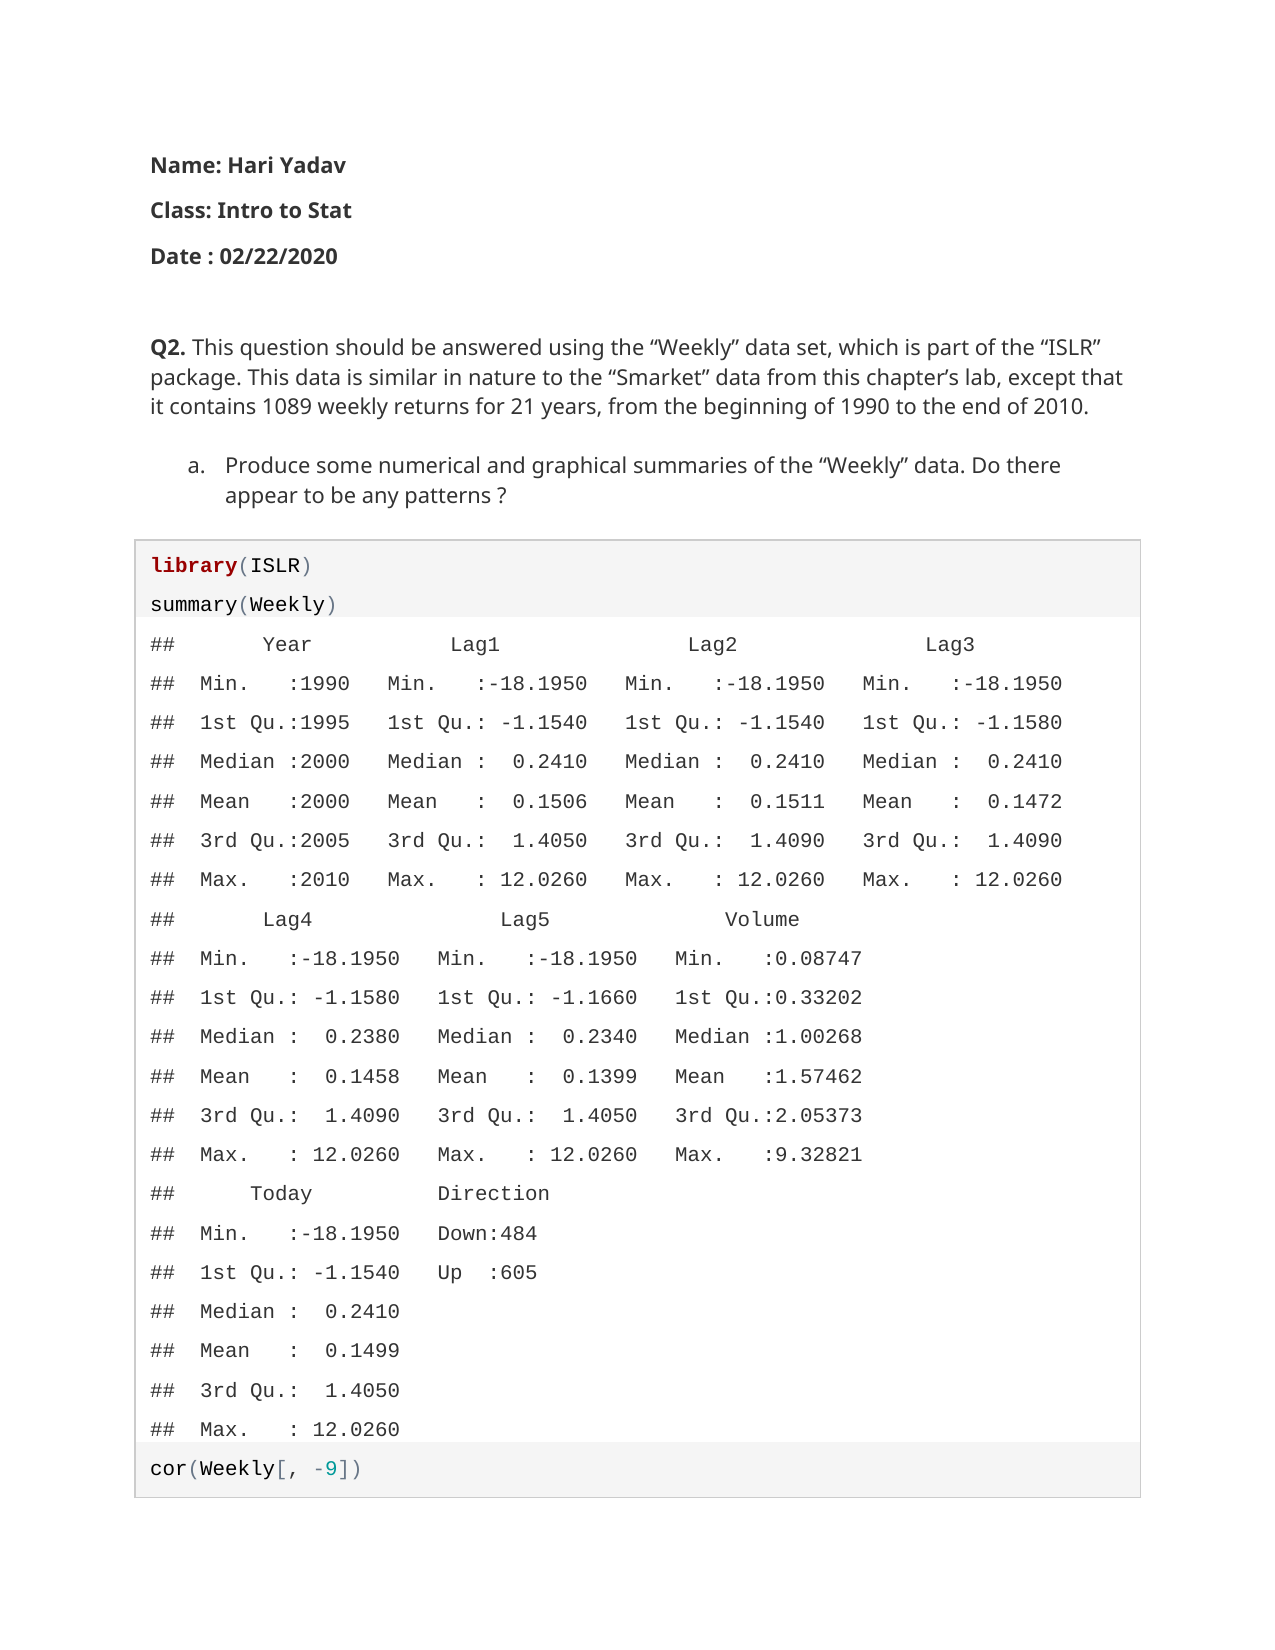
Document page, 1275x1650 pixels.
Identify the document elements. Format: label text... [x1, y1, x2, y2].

text ## Max. :2010 Max. : 12.0260 Max. : 12.0260 Max. : 12.0260 [136, 853, 1140, 892]
text Class: Intro to Stat [150, 195, 1125, 225]
text ## 1st Qu.: -1.1580 1st Qu.: -1.1660 1st Qu.:0.33202 [136, 971, 1140, 1010]
text ## Min. :-18.1950 Down:484 [136, 1207, 1140, 1246]
text ## Today Direction [136, 1167, 1140, 1207]
text ## Mean :2000 Mean : 0.1506 Mean : 0.1511 Mean : 0.1472 [136, 774, 1140, 814]
text ## 1st Qu.: -1.1540 Up :605 [136, 1246, 1140, 1285]
text Name: Hari Yadav [150, 150, 1125, 180]
text Q2. This question should be answered using the “Weekly” data set, which is part of the “ISLR” package. This data is similar in nature to the “Smarket” data from this chapter’s lab, except that it contains 1089 weekly returns for 21 years, from the beginning of 1990 to the end of 2010. [150, 332, 1125, 421]
text Date : 02/22/2020 [150, 241, 1125, 271]
text ## Median :2000 Median : 0.2410 Median : 0.2410 Median : 0.2410 [136, 735, 1140, 774]
text ## Min. :1990 Min. :-18.1950 Min. :-18.1950 Min. :-18.1950 [136, 657, 1140, 696]
text ## Median : 0.2410 [136, 1285, 1140, 1324]
text ## Max. : 12.0260 Max. : 12.0260 Max. :9.32821 [136, 1128, 1140, 1167]
text library(ISLR) [136, 541, 1140, 578]
text ## Max. : 12.0260 [136, 1403, 1140, 1442]
text ## 1st Qu.:1995 1st Qu.: -1.1540 1st Qu.: -1.1540 1st Qu.: -1.1580 [136, 696, 1140, 735]
text cor(Weekly[, -9]) [136, 1442, 1140, 1497]
list Produce some numerical and graphical summaries of the “Weekly” data. Do there appear to be any patterns ? [187, 450, 1125, 510]
text ## Mean : 0.1458 Mean : 0.1399 Mean :1.57462 [136, 1049, 1140, 1089]
text ## Year Lag1 Lag2 Lag3 [136, 617, 1140, 657]
text ## Mean : 0.1499 [136, 1324, 1140, 1364]
text ## Median : 0.2380 Median : 0.2340 Median :1.00268 [136, 1010, 1140, 1049]
text summary(Weekly) [136, 578, 1140, 617]
text ## 3rd Qu.: 1.4090 3rd Qu.: 1.4050 3rd Qu.:2.05373 [136, 1089, 1140, 1128]
text ## Min. :-18.1950 Min. :-18.1950 Min. :0.08747 [136, 932, 1140, 971]
text ## 3rd Qu.:2005 3rd Qu.: 1.4050 3rd Qu.: 1.4090 3rd Qu.: 1.4090 [136, 814, 1140, 853]
text ## Lag4 Lag5 Volume [136, 892, 1140, 932]
text ## 3rd Qu.: 1.4050 [136, 1364, 1140, 1403]
